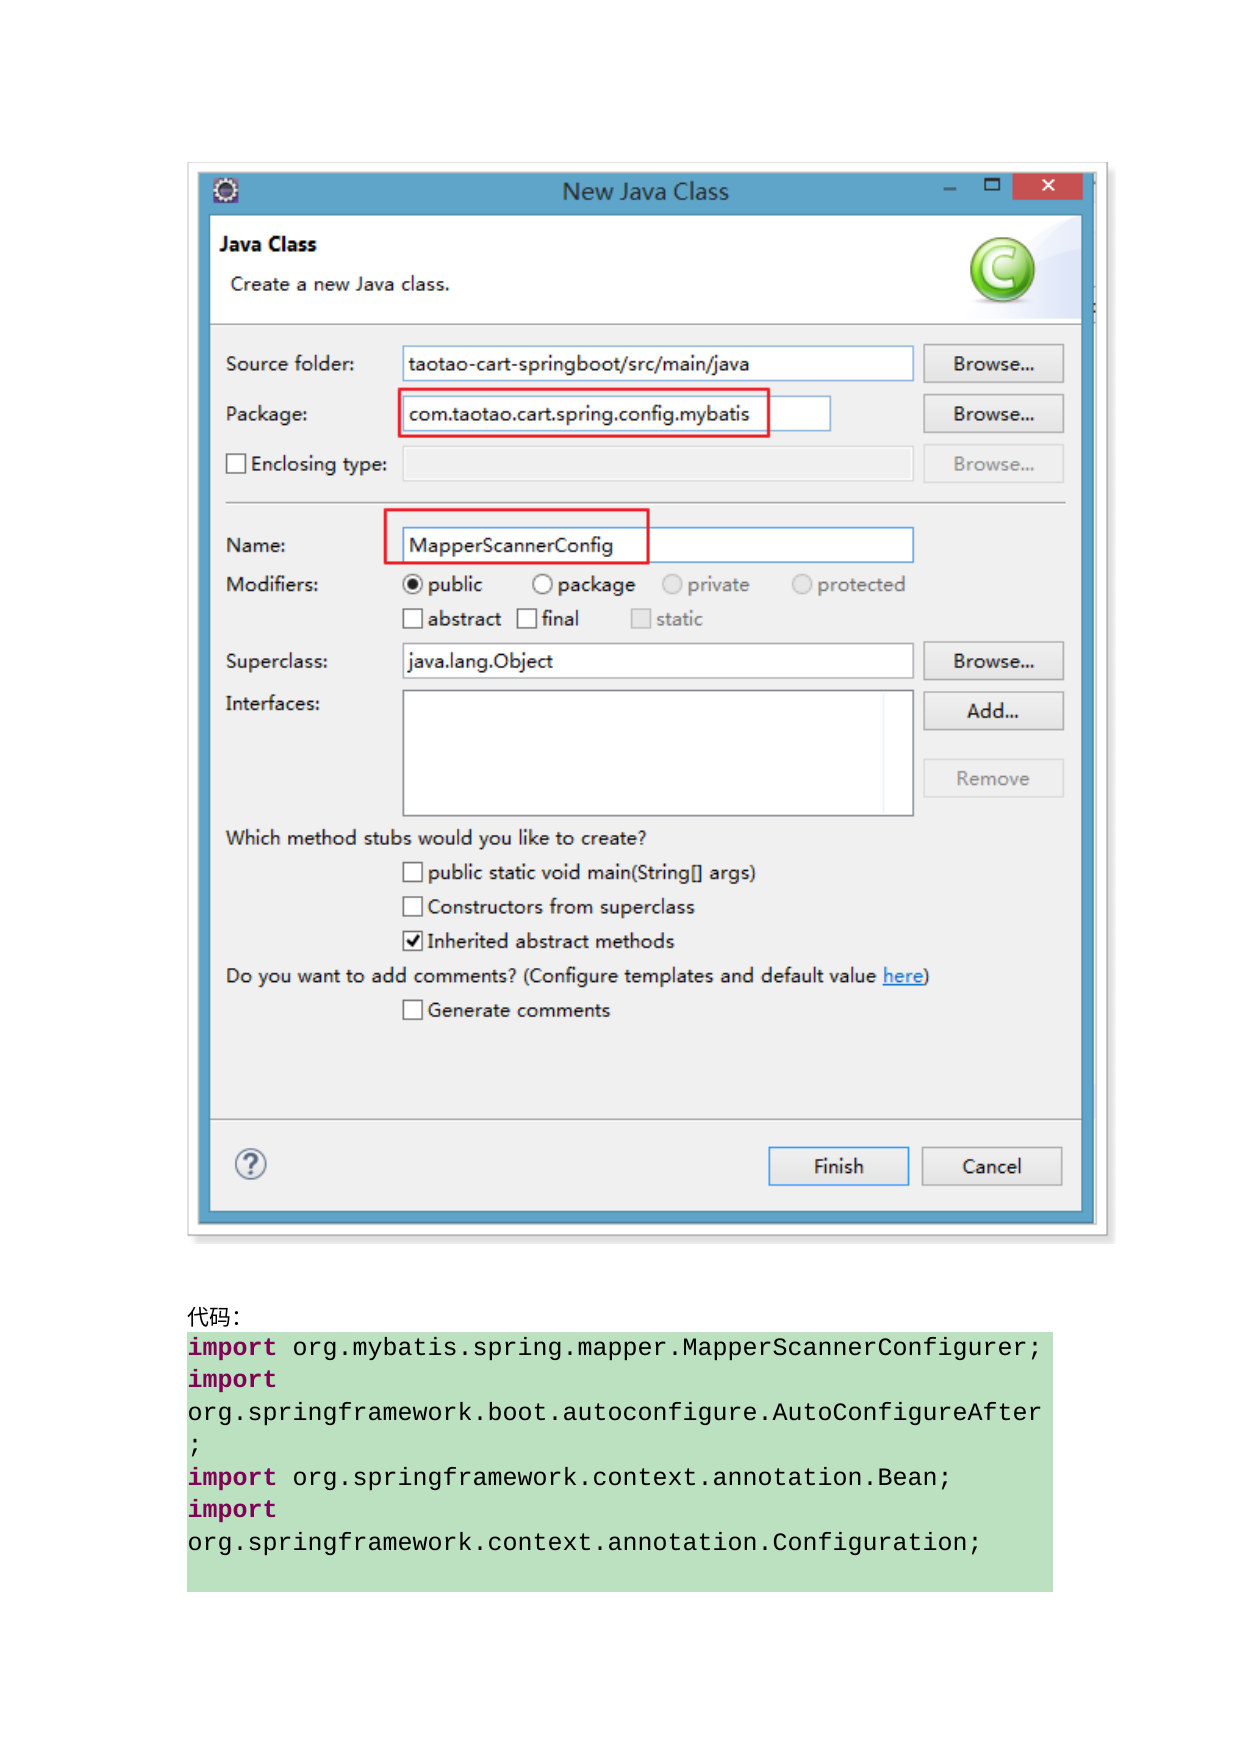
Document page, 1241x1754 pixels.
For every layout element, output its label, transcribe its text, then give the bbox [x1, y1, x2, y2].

text import org.springframework.boot.autoconfigure.AutoConfigureAfter; [187, 1364, 1053, 1462]
text import org.mybatis.spring.mapper.MapperScannerConfigurer; [187, 1332, 1053, 1364]
text import org.springframework.context.annotation.Bean; [187, 1462, 1053, 1494]
text 代码： [187, 1299, 1053, 1332]
picture [187, 162, 1116, 1244]
text import org.springframework.context.annotation.Configuration; [187, 1494, 1053, 1559]
